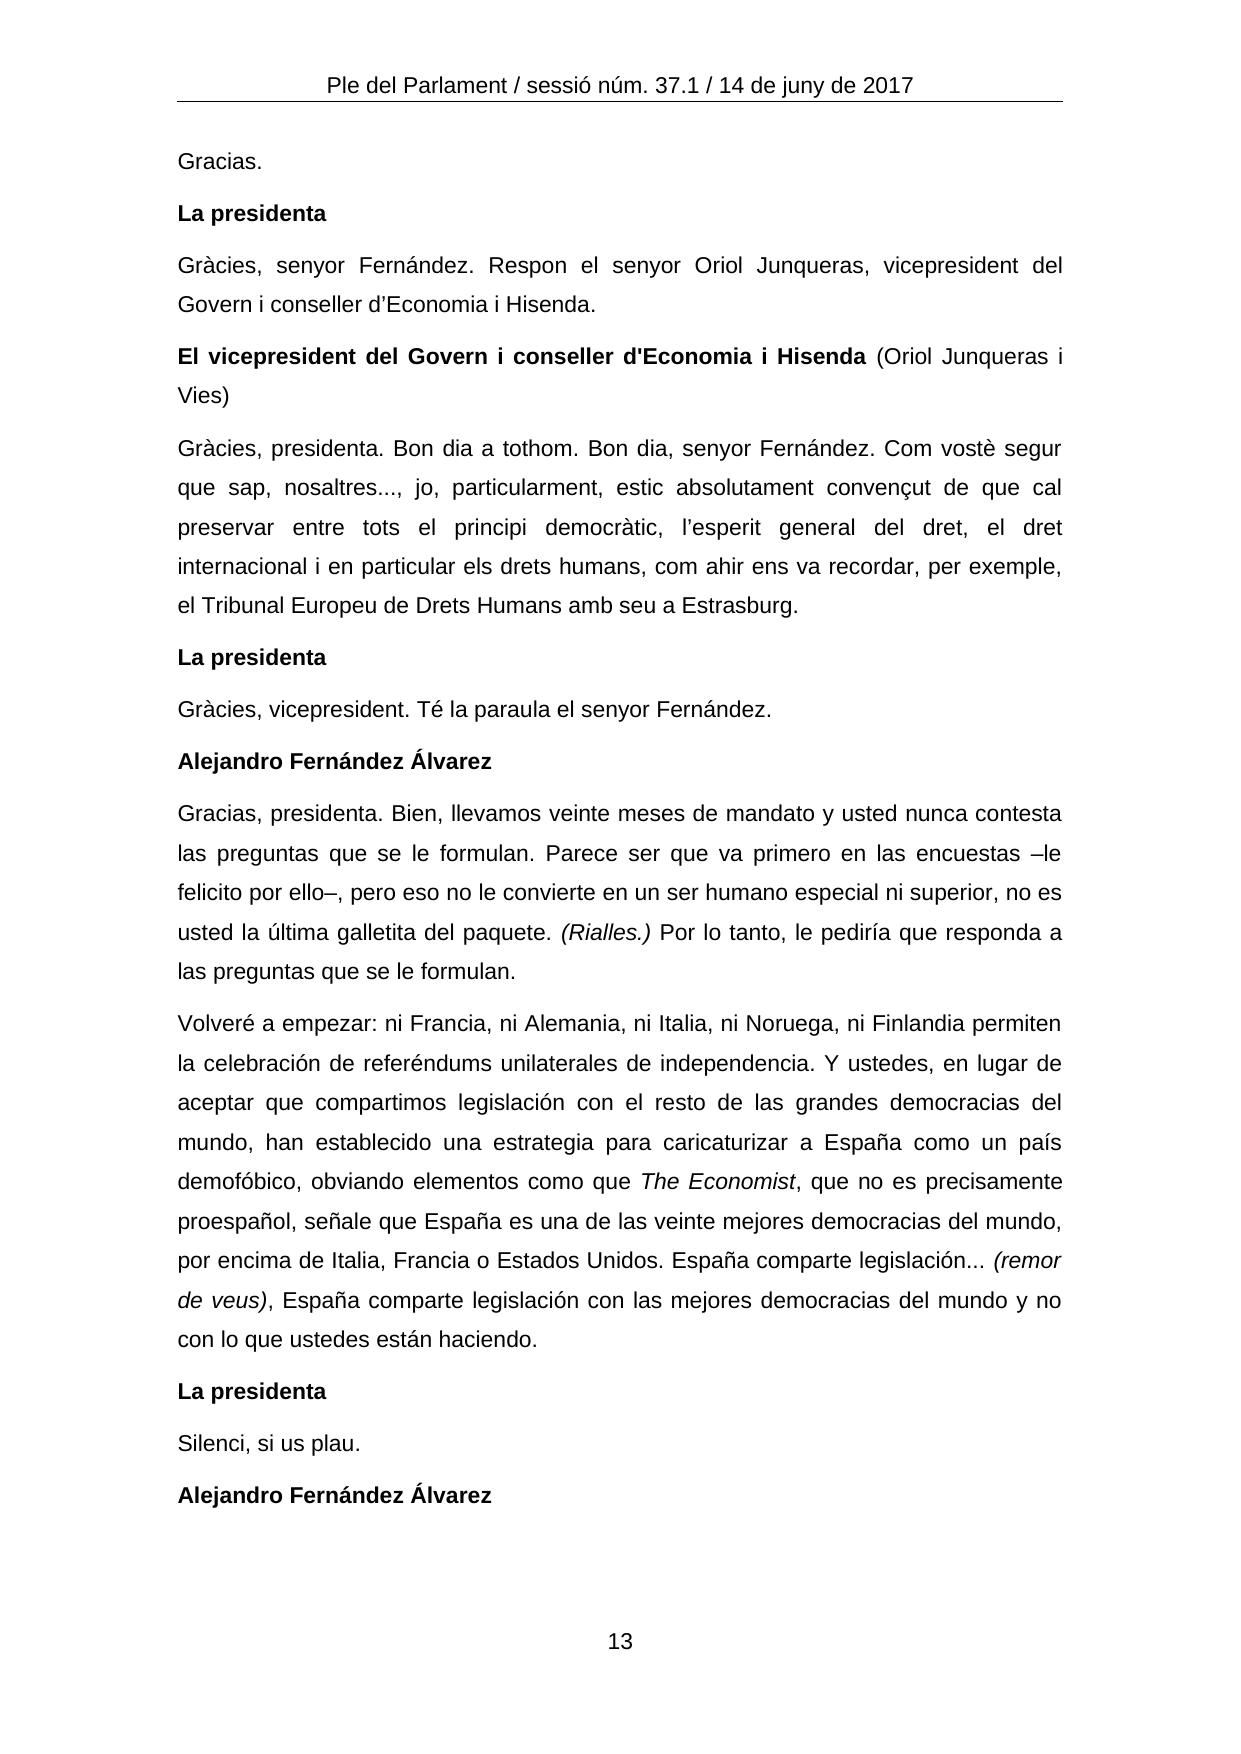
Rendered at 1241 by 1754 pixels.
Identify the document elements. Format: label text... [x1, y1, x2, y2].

text Gracias. [177, 148, 1063, 174]
text El vicepresident del Govern i conseller d'Economia i Hisenda (Oriol Junqueras i Vies) [177, 343, 1063, 409]
text Gràcies, presidenta. Bon dia a tothom. Bon dia, senyor Fernández. Com vostè segur que sap, nosaltres..., jo, particularment, estic absolutament convençut de que cal preservar entre tots el principi democràtic, l’esperit general del dret, el dret internacional i en particular els drets humans, com ahir ens va recordar, per exemple, el Tribunal Europeu de Drets Humans amb seu a Estrasburg. [177, 434, 1063, 619]
text La presidenta [177, 199, 1063, 226]
text Gracias, presidenta. Bien, llevamos veinte meses de mandato y usted nunca contesta las preguntas que se le formulan. Parece ser que va primero en las encuestas –le felicito por ello–, pero eso no le convierte en un ser humano especial ni superior, no es usted la última galletita del paquete. (Rialles.) Por lo tanto, le pediría que responda a las preguntas que se le formulan. [177, 800, 1063, 984]
text Alejandro Fernández Álvarez [177, 748, 1063, 775]
text Alejandro Fernández Álvarez [177, 1482, 1063, 1508]
text Silenci, si us plau. [177, 1430, 1063, 1456]
text Volveré a empezar: ni Francia, ni Alemania, ni Italia, ni Noruega, ni Finlandia permiten la celebración de referéndums unilaterales de independencia. Y ustedes, en lugar de aceptar que compartimos legislación con el resto de las grandes democracias del mundo, han establecido una estrategia para caricaturizar a España como un país demofóbico, obviando elementos como que The Economist, que no es precisamente proespañol, señale que España es una de las veinte mejores democracias del mundo, por encima de Italia, Francia o Estados Unidos. España comparte legislación... (remor de veus), España comparte legislación con las mejores democracias del mundo y no con lo que ustedes están haciendo. [177, 1010, 1063, 1352]
text La presidenta [177, 644, 1063, 671]
text Gràcies, vicepresident. Té la paraula el senyor Fernández. [177, 696, 1063, 723]
text Gràcies, senyor Fernández. Respon el senyor Oriol Junqueras, vicepresident del Govern i conseller d’Economia i Hisenda. [177, 252, 1063, 317]
text La presidenta [177, 1378, 1063, 1404]
